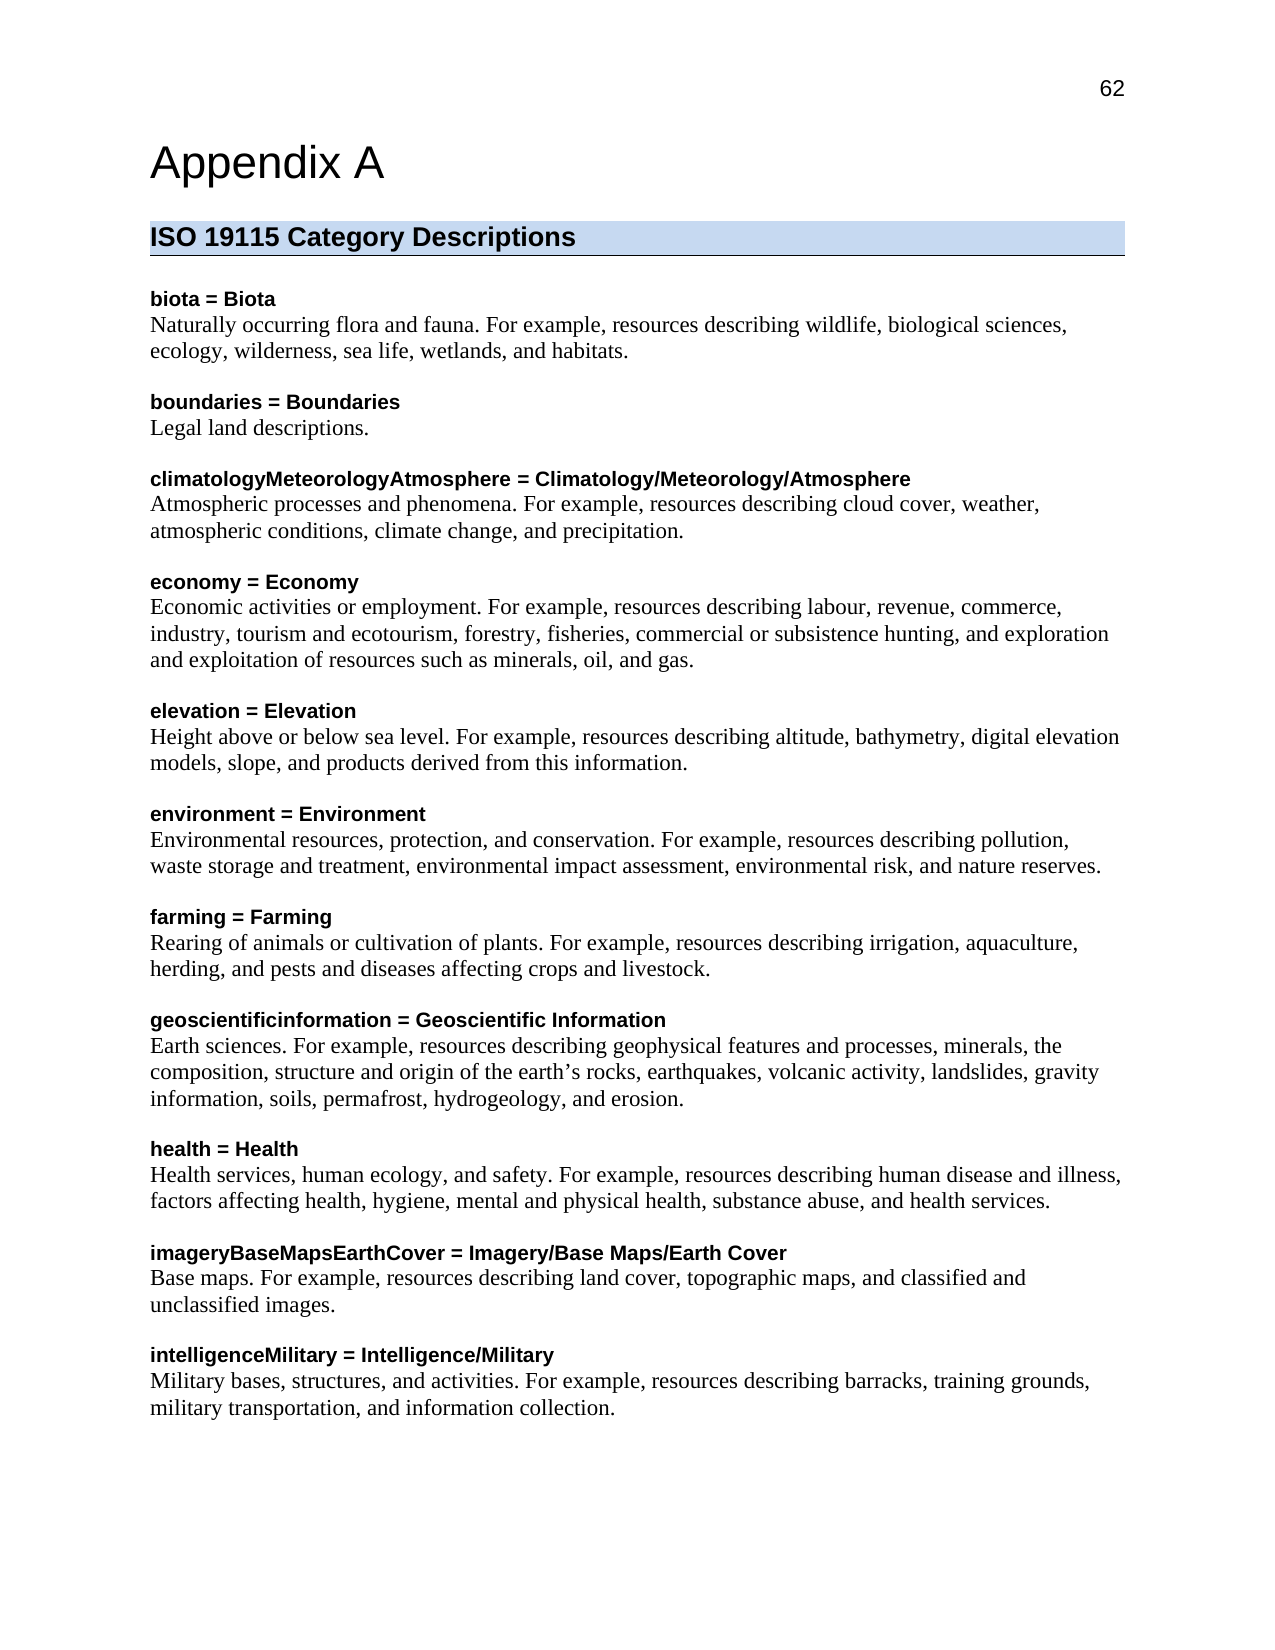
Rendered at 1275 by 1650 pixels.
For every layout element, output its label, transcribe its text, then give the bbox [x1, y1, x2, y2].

text climatologyMeteorologyAtmosphere = Climatology/Meteorology/Atmosphere [150, 466, 1125, 490]
text environment = Environment [150, 802, 1125, 826]
text boundaries = Boundaries [150, 390, 1125, 414]
text farming = Farming [150, 905, 1125, 929]
text health = Health [150, 1137, 1125, 1161]
text Economic activities or employment. For example, resources describing labour, revenue, commerce, industry, tourism and ecotourism, forestry, fisheries, commercial or subsistence hunting, and exploration and exploitation of resources such as minerals, oil, and gas. [150, 593, 1125, 672]
subtitle Appendix A [150, 136, 1125, 188]
text Health services, human ecology, and safety. For example, resources describing human disease and illness, factors affecting health, hygiene, mental and physical health, substance abuse, and health services. [150, 1161, 1125, 1214]
text Naturally occurring flora and fauna. For example, resources describing wildlife, biological sciences, ecology, wilderness, sea life, wetlands, and habitats. [150, 311, 1125, 363]
text Base maps. For example, resources describing land cover, topographic maps, and classified and unclassified images. [150, 1264, 1125, 1317]
text Legal land descriptions. [150, 414, 1125, 440]
text Height above or below sea level. For example, resources describing altitude, bathymetry, digital elevation models, slope, and products derived from this information. [150, 723, 1125, 776]
text economy = Economy [150, 569, 1125, 593]
subtitle ISO 19115 Category Descriptions [150, 221, 1125, 255]
text biota = Biota [150, 287, 1125, 311]
text imageryBaseMapsEarthCover = Imagery/Base Maps/Earth Cover [150, 1240, 1125, 1264]
text geoscientificinformation = Geoscientific Information [150, 1008, 1125, 1032]
text Environmental resources, protection, and conservation. For example, resources describing pollution, waste storage and treatment, environmental impact assessment, environmental risk, and nature reserves. [150, 826, 1125, 878]
text elevation = Elevation [150, 699, 1125, 723]
text intelligenceMilitary = Intelligence/Military [150, 1343, 1125, 1367]
text Rearing of animals or cultivation of plants. For example, resources describing irrigation, aquaculture, herding, and pests and diseases affecting crops and livestock. [150, 929, 1125, 982]
text Atmospheric processes and phenomena. For example, resources describing cloud cover, weather, atmospheric conditions, climate change, and precipitation. [150, 490, 1125, 543]
text Earth sciences. For example, resources describing geophysical features and processes, minerals, the composition, structure and origin of the earth’s rocks, earthquakes, volcanic activity, landslides, gravity information, soils, permafrost, hydrogeology, and erosion. [150, 1032, 1125, 1111]
text Military bases, structures, and activities. For example, resources describing barracks, training grounds, military transportation, and information collection. [150, 1367, 1125, 1420]
